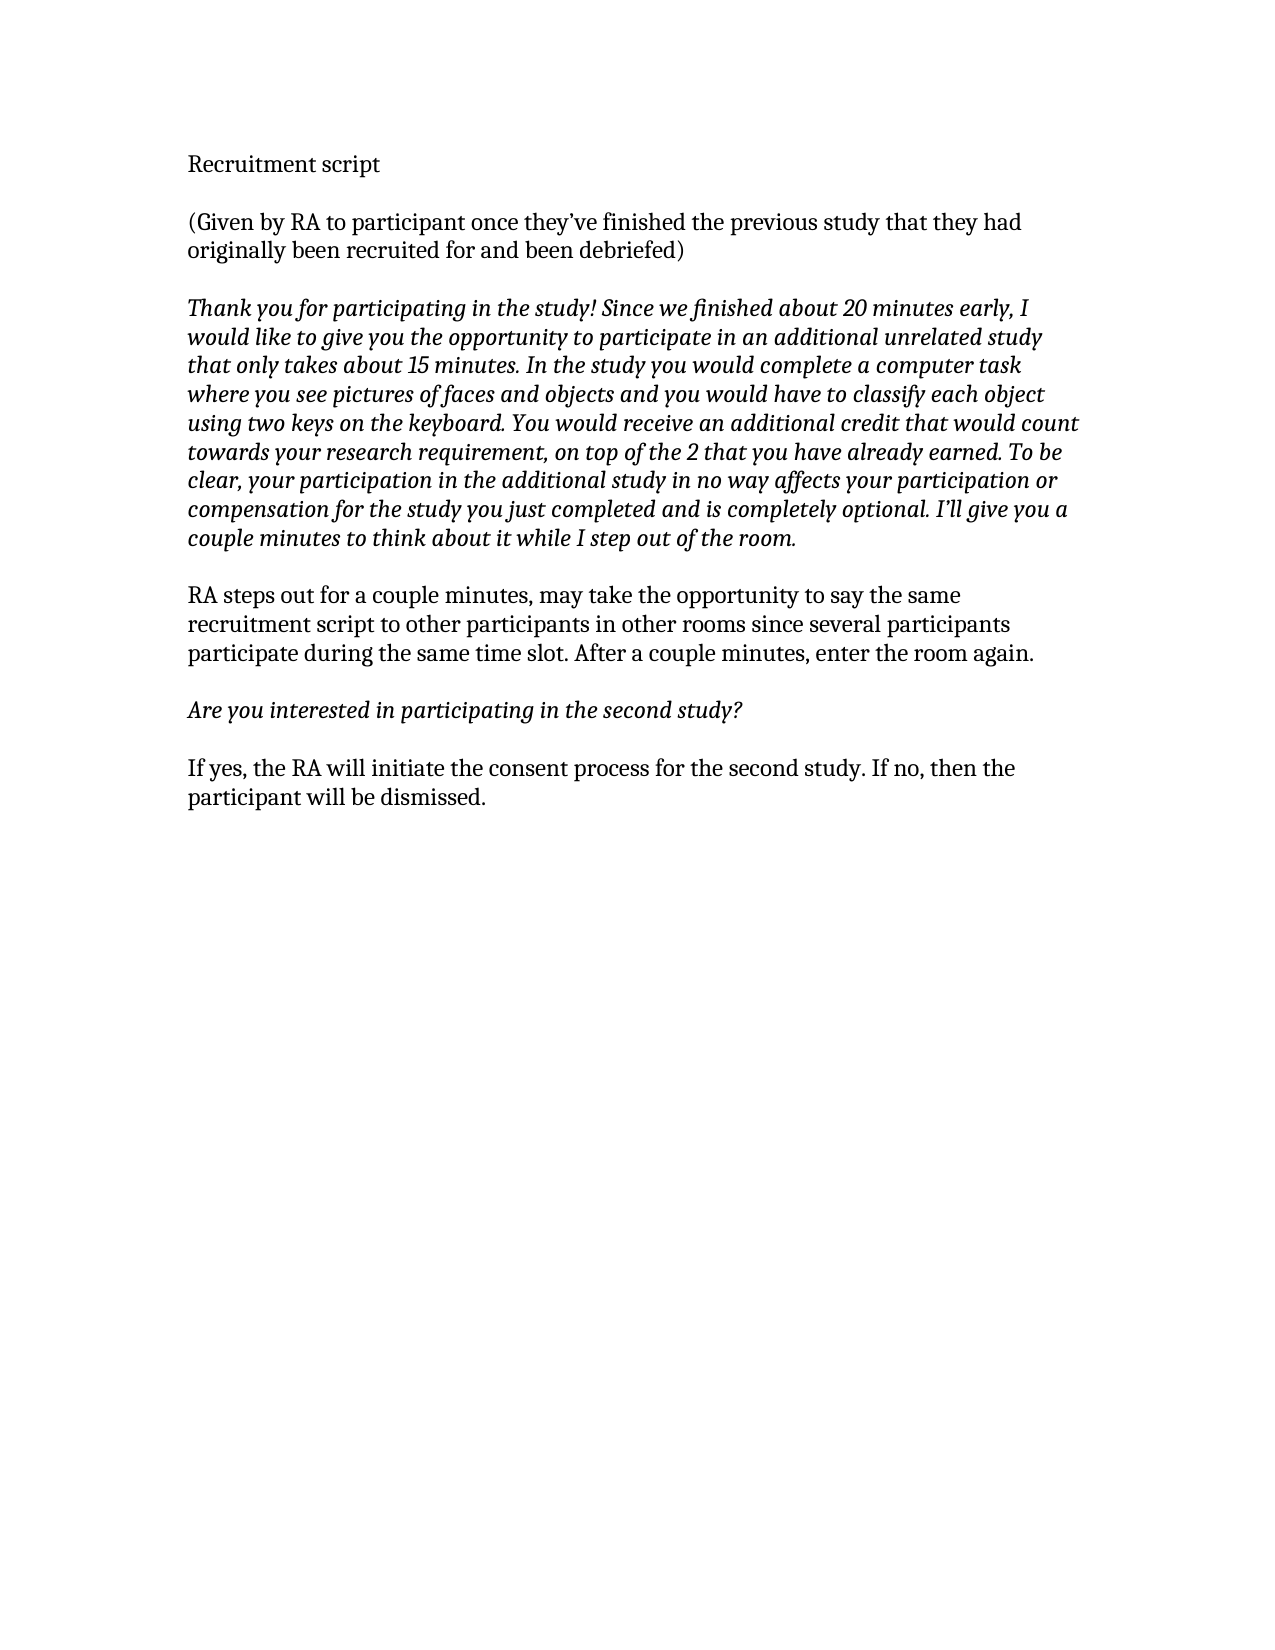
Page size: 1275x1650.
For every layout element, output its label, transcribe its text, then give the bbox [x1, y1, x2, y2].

text RA steps out for a couple minutes, may take the opportunity to say the same recruitment script to other participants in other rooms since several participants participate during the same time slot. After a couple minutes, enter the room again. [187, 581, 1087, 667]
text Thank you for participating in the study! Since we finished about 20 minutes early, I would like to give you the opportunity to participate in an additional unrelated study that only takes about 15 minutes. In the study you would complete a computer task where you see pictures of faces and objects and you would have to classify each object using two keys on the keyboard. You would receive an additional credit that would count towards your research requirement, on top of the 2 that you have already earned. To be clear, your participation in the additional study in no way affects your participation or compensation for the study you just completed and is completely optional. I’ll give you a couple minutes to think about it while I step out of the room. [187, 294, 1087, 552]
text Recruitment script [187, 150, 1087, 179]
text (Given by RA to participant once they’ve finished the previous study that they had originally been recruited for and been debriefed) [187, 207, 1087, 265]
text Are you interested in participating in the second study? [187, 696, 1087, 725]
text If yes, the RA will initiate the consent process for the second study. If no, then the participant will be dismissed. [187, 754, 1087, 811]
